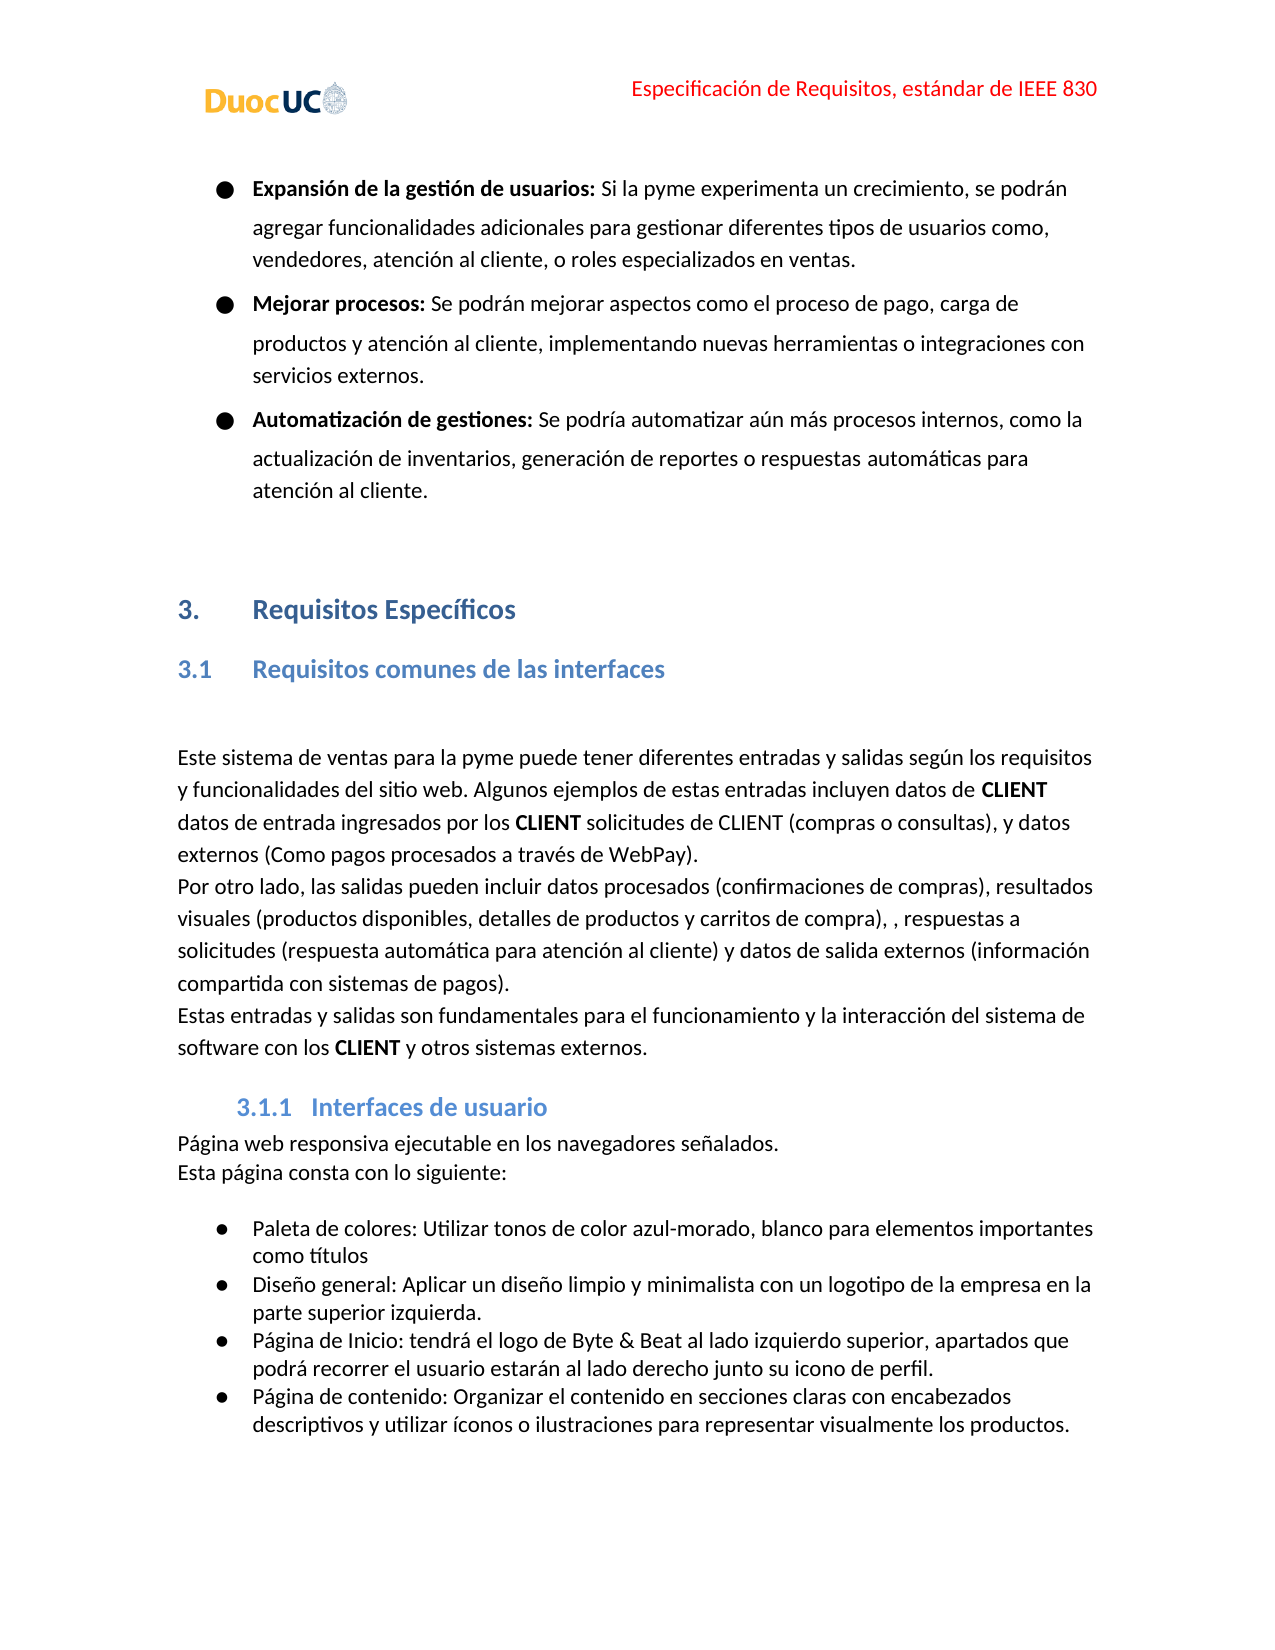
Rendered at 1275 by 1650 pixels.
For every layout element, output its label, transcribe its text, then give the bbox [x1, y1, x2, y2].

subtitle 3. Requisitos Específicos [177, 591, 1098, 626]
list Paleta de colores: Utilizar tonos de color azul-morado, blanco para elementos importantes como títulos [215, 1214, 1098, 1270]
subtitle 3.1 Requisitos comunes de las interfaces [177, 652, 1098, 686]
picture [198, 78, 352, 117]
list Mejorar procesos: Se podrán mejorar aspectos como el proceso de pago, carga de productos y atención al cliente, implementando nuevas herramientas o integraciones con servicios externos. [215, 277, 1098, 389]
text Página web responsiva ejecutable en los navegadores señalados. [177, 1129, 1098, 1158]
text Esta página consta con lo siguiente: [177, 1158, 1098, 1214]
list Automatización de gestiones: Se podría automatizar aún más procesos internos, como la actualización de inventarios, generación de reportes o respuestas automáticas para atención al cliente. [215, 393, 1098, 537]
list Página de contenido: Organizar el contenido en secciones claras con encabezados descriptivos y utilizar íconos o ilustraciones para representar visualmente los productos. [215, 1382, 1098, 1438]
list Página de Inicio: tendrá el logo de Byte & Beat al lado izquierdo superior, apartados que podrá recorrer el usuario estarán al lado derecho junto su icono de perfil. [215, 1326, 1098, 1382]
text Este sistema de ventas para la pyme puede tener diferentes entradas y salidas según los requisitos y funcionalidades del sitio web. Algunos ejemplos de estas entradas incluyen datos de CLIENT datos de entrada ingresados por los CLIENT solicitudes de CLIENT (compras o consultas), y datos externos (Como pagos procesados a través de WebPay). Por otro lado, las salidas pueden incluir datos procesados (confirmaciones de compras), resultados visuales (productos disponibles, detalles de productos y carritos de compra), , respuestas a solicitudes (respuesta automática para atención al cliente) y datos de salida externos (información compartida con sistemas de pagos). Estas entradas y salidas son fundamentales para el funcionamiento y la interacción del sistema de software con los CLIENT y otros sistemas externos. [177, 743, 1098, 1061]
list Expansión de la gestión de usuarios: Si la pyme experimenta un crecimiento, se podrán agregar funcionalidades adicionales para gestionar diferentes tipos de usuarios como, vendedores, atención al cliente, o roles especializados en ventas. [215, 162, 1098, 273]
subtitle 3.1.1 Interfaces de usuario [236, 1090, 1098, 1123]
list Diseño general: Aplicar un diseño limpio y minimalista con un logotipo de la empresa en la parte superior izquierda. [215, 1270, 1098, 1326]
